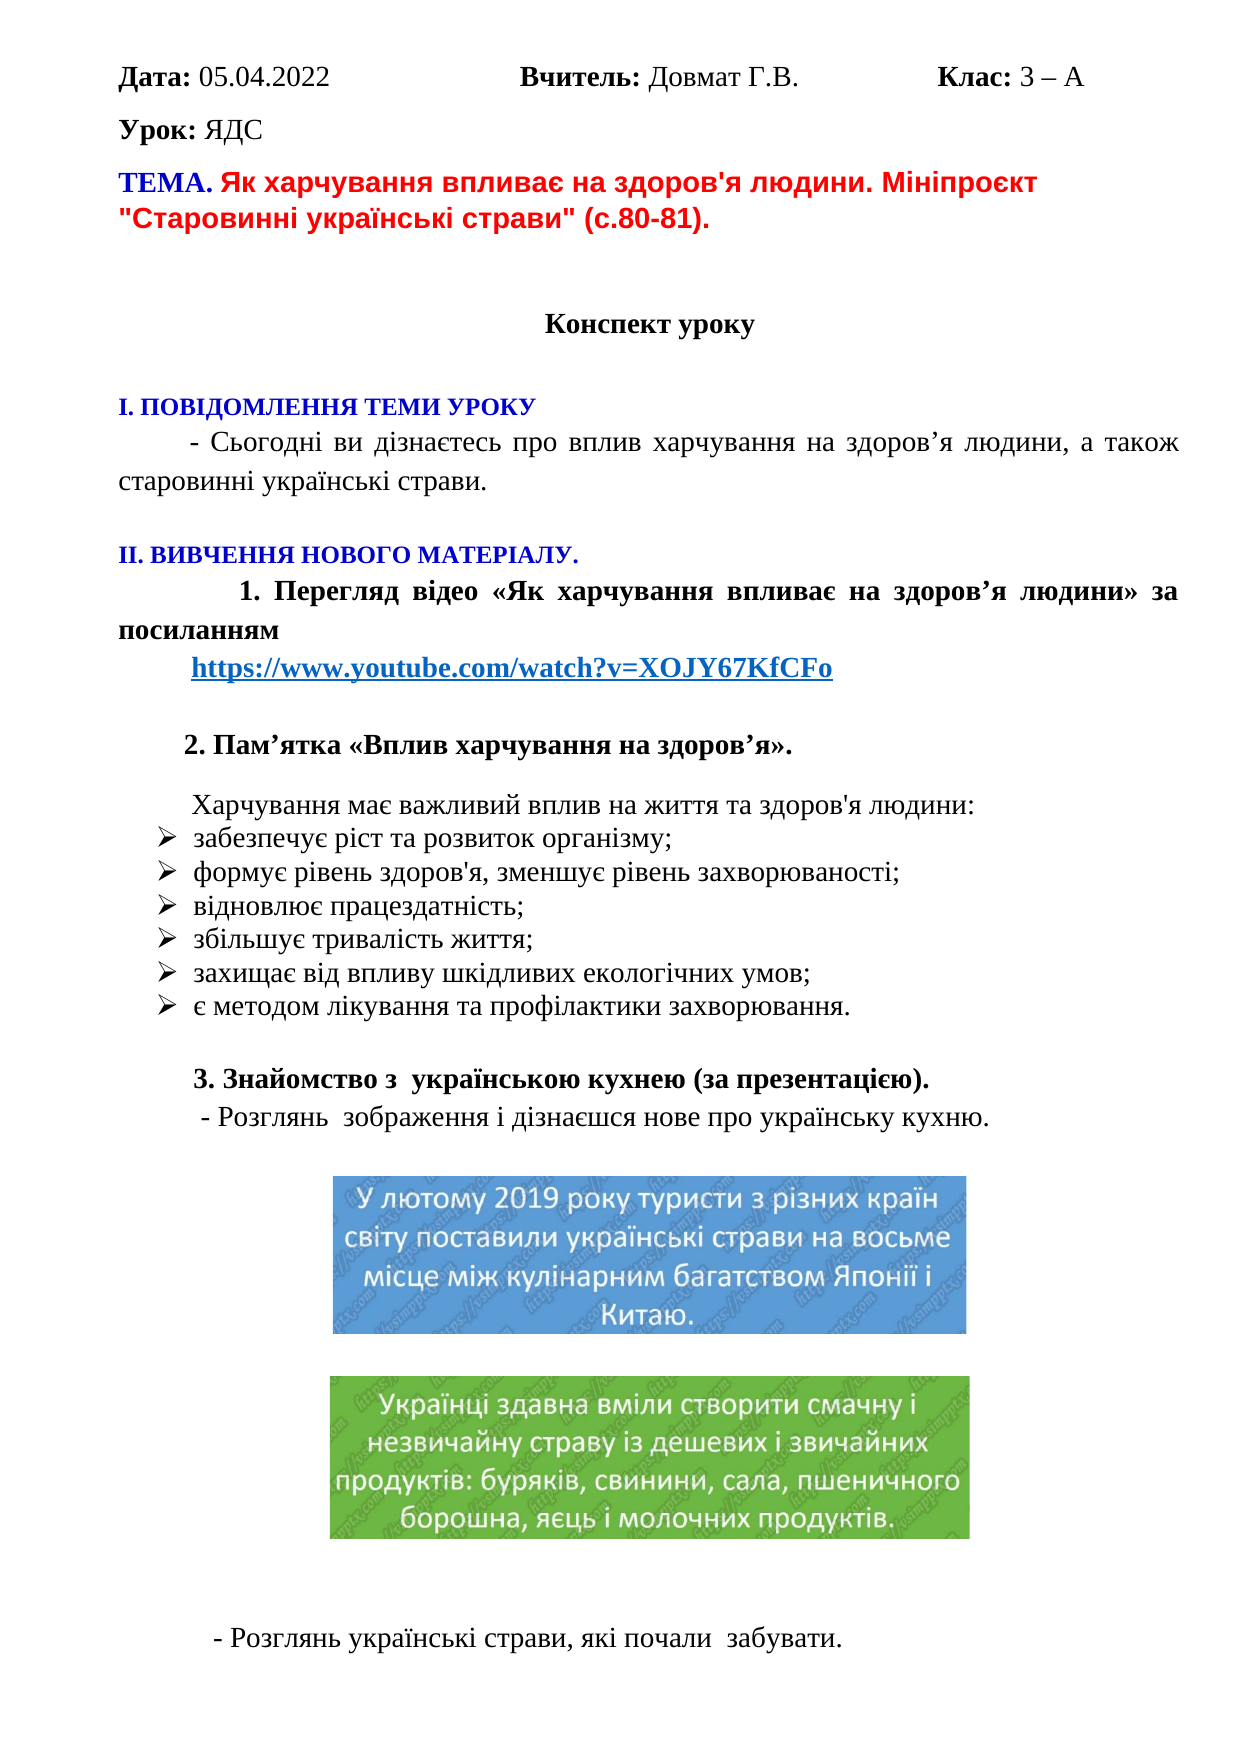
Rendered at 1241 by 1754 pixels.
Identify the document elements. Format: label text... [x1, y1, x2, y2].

list 1. Перегляд відео «Як харчування впливає на здоров’я людини» за посиланням [118, 573, 1181, 645]
text ІІ. ВИВЧЕННЯ НОВОГО МАТЕРІАЛУ. [118, 540, 1181, 569]
list https://www.youtube.com/watch?v=XOJY67KfCFo [118, 650, 1181, 684]
text Урок: ЯДС [118, 112, 1181, 145]
list є методом лікування та профілактики захворювання. [156, 988, 1181, 1022]
list відновлює працездатність; [156, 888, 1181, 921]
list - Розглянь зображення і дізнаєшся нове про українську кухню. [193, 1099, 1181, 1133]
text Конспект уроку [118, 307, 1181, 340]
text Дата: 05.04.2022 Вчитель: Довмат Г.В. Клас: 3 – А [118, 59, 1181, 93]
text І. ПОВІДОМЛЕННЯ ТЕМИ УРОКУ [118, 392, 1181, 420]
list 3. Знайомство з українською кухнею (за презентацією). [193, 1061, 1181, 1094]
list 2. Пам’ятка «Вплив харчування на здоров’я». [118, 727, 1181, 761]
list - Розглянь українські страви, які почали забувати. [118, 1620, 1181, 1653]
list захищає від впливу шкідливих екологічних умов; [156, 955, 1181, 988]
picture [329, 1376, 970, 1539]
text - Сьогодні ви дізнаєтесь про вплив харчування на здоров’я людини, а також старовинні українські страви. [118, 424, 1181, 497]
picture [332, 1176, 967, 1334]
list збільшує тривалість життя; [156, 921, 1181, 955]
list формує рівень здоров'я, зменшує рівень захворюваності; [156, 854, 1181, 888]
text ТЕМА. Як харчування впливає на здоров'я людини. Мініпроєкт "Старовинні українські страви" (с.80-81). [118, 165, 1181, 234]
list забезпечує ріст та розвиток організму; [156, 820, 1181, 854]
text Харчування має важливий вплив на життя та здоров'я людини: [118, 787, 1181, 820]
